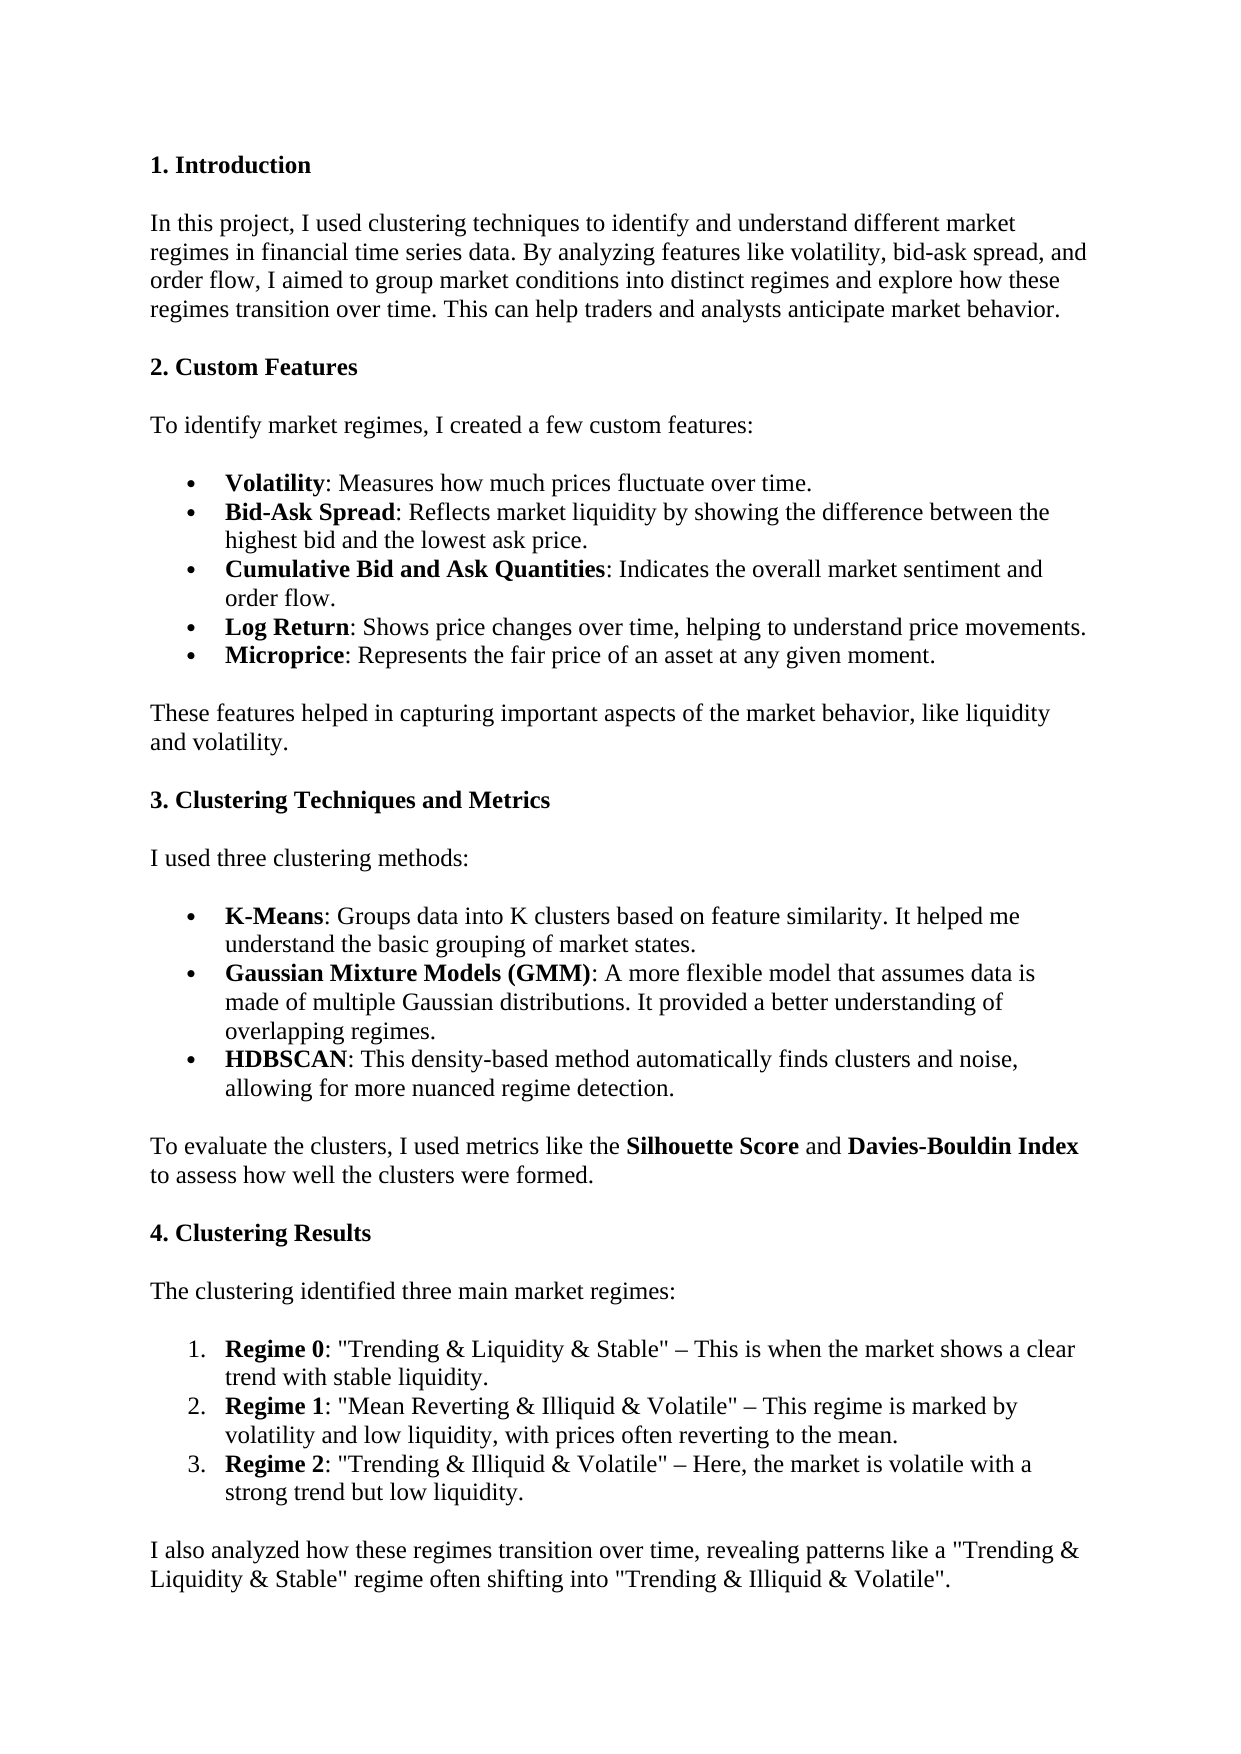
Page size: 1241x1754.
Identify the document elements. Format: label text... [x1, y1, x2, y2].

text To identify market regimes, I created a few custom features: [150, 410, 1090, 439]
list K-Means: Groups data into K clusters based on feature similarity. It helped me understand the basic grouping of market states. [187, 901, 1090, 958]
list Cumulative Bid and Ask Quantities: Indicates the overall market sentiment and order flow. [187, 554, 1090, 612]
list Regime 2: "Trending & Illiquid & Volatile" – Here, the market is volatile with a strong trend but low liquidity. [187, 1449, 1090, 1506]
text The clustering identified three main market regimes: [150, 1276, 1090, 1304]
list Volatility: Measures how much prices fluctuate over time. [187, 468, 1090, 497]
list Regime 0: "Trending & Liquidity & Stable" – This is when the market shows a clear trend with stable liquidity. [187, 1334, 1090, 1391]
list Regime 1: "Mean Reverting & Illiquid & Volatile" – This regime is marked by volatility and low liquidity, with prices often reverting to the mean. [187, 1391, 1090, 1449]
text 4. Clustering Results [150, 1218, 1090, 1247]
list Gaussian Mixture Models (GMM): A more flexible model that assumes data is made of multiple Gaussian distributions. It provided a better understanding of overlapping regimes. [187, 958, 1090, 1044]
text 3. Clustering Techniques and Metrics [150, 785, 1090, 814]
list Log Return: Shows price changes over time, helping to understand price movements. [187, 612, 1090, 640]
text 1. Introduction [150, 150, 1090, 179]
text 2. Custom Features [150, 352, 1090, 381]
list Bid-Ask Spread: Reflects market liquidity by showing the difference between the highest bid and the lowest ask price. [187, 497, 1090, 554]
text In this project, I used clustering techniques to identify and understand different market regimes in financial time series data. By analyzing features like volatility, bid-ask spread, and order flow, I aimed to group market conditions into distinct regimes and explore how these regimes transition over time. This can help traders and analysts anticipate market behavior. [150, 208, 1090, 323]
text To evaluate the clusters, I used metrics like the Silhouette Score and Davies-Bouldin Index to assess how well the clusters were formed. [150, 1131, 1090, 1189]
text I used three clustering methods: [150, 843, 1090, 872]
text These features helped in capturing important aspects of the market behavior, like liquidity and volatility. [150, 698, 1090, 756]
text I also analyzed how these regimes transition over time, revealing patterns like a "Trending & Liquidity & Stable" regime often shifting into "Trending & Illiquid & Volatile". [150, 1535, 1090, 1593]
list HDBSCAN: This density-based method automatically finds clusters and noise, allowing for more nuanced regime detection. [187, 1044, 1090, 1102]
list Microprice: Represents the fair price of an asset at any given moment. [187, 640, 1090, 669]
